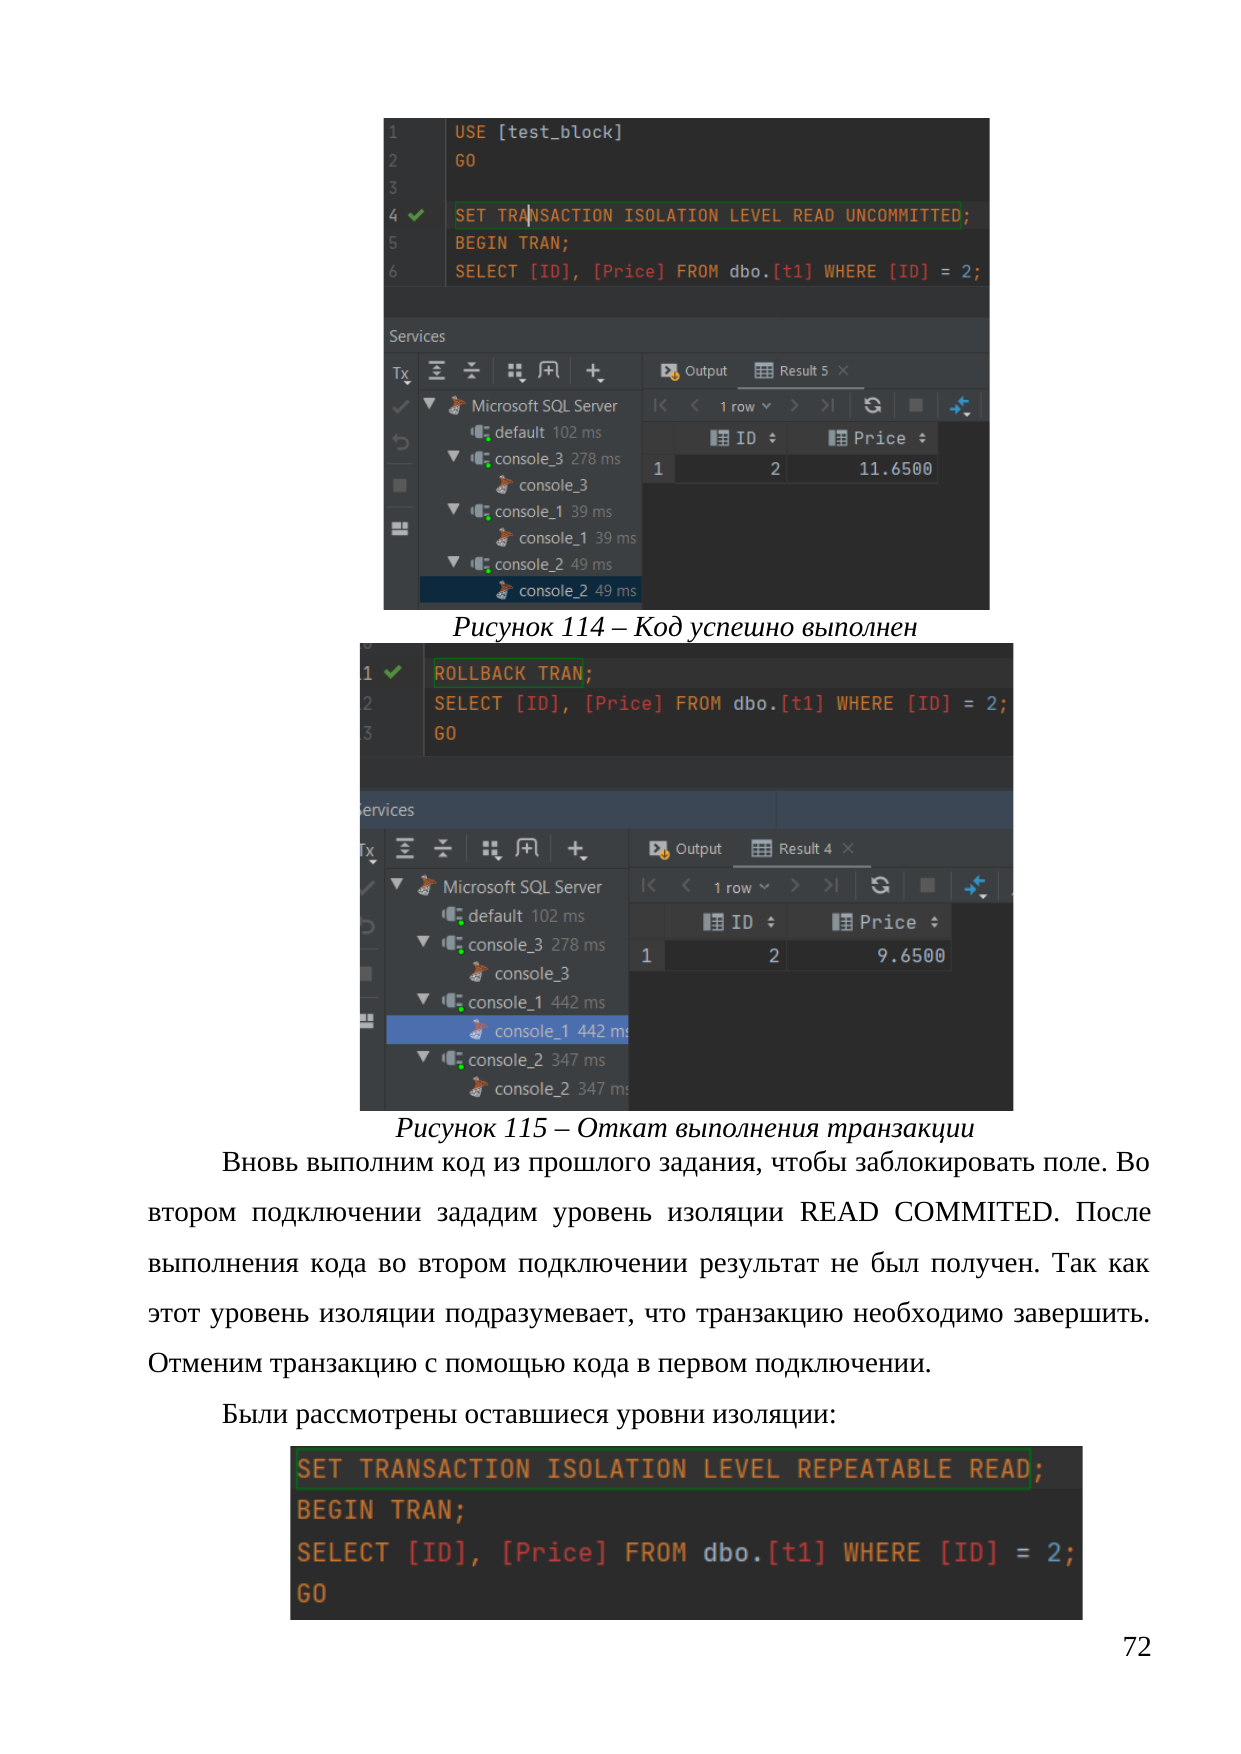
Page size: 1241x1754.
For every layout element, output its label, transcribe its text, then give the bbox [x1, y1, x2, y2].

text Были рассмотрены оставшиеся уровни изоляции: [148, 1396, 1152, 1429]
text Вновь выполним код из прошлого задания, чтобы заблокировать поле. Во втором подключении зададим уровень изоляции READ COMMITED. После выполнения кода во втором подключении результат не был получен. Так как этот уровень изоляции подразумевает, что транзакцию необходимо завершить. Отменим транзакцию с помощью кода в первом подключении. [148, 1144, 1152, 1379]
text Рисунок 114 – Код успешно выполнен [148, 609, 1152, 643]
picture [359, 643, 1014, 1111]
picture [290, 1446, 1083, 1620]
text Рисунок 115 – Откат выполнения транзакции [148, 1111, 1152, 1144]
picture [383, 118, 990, 610]
